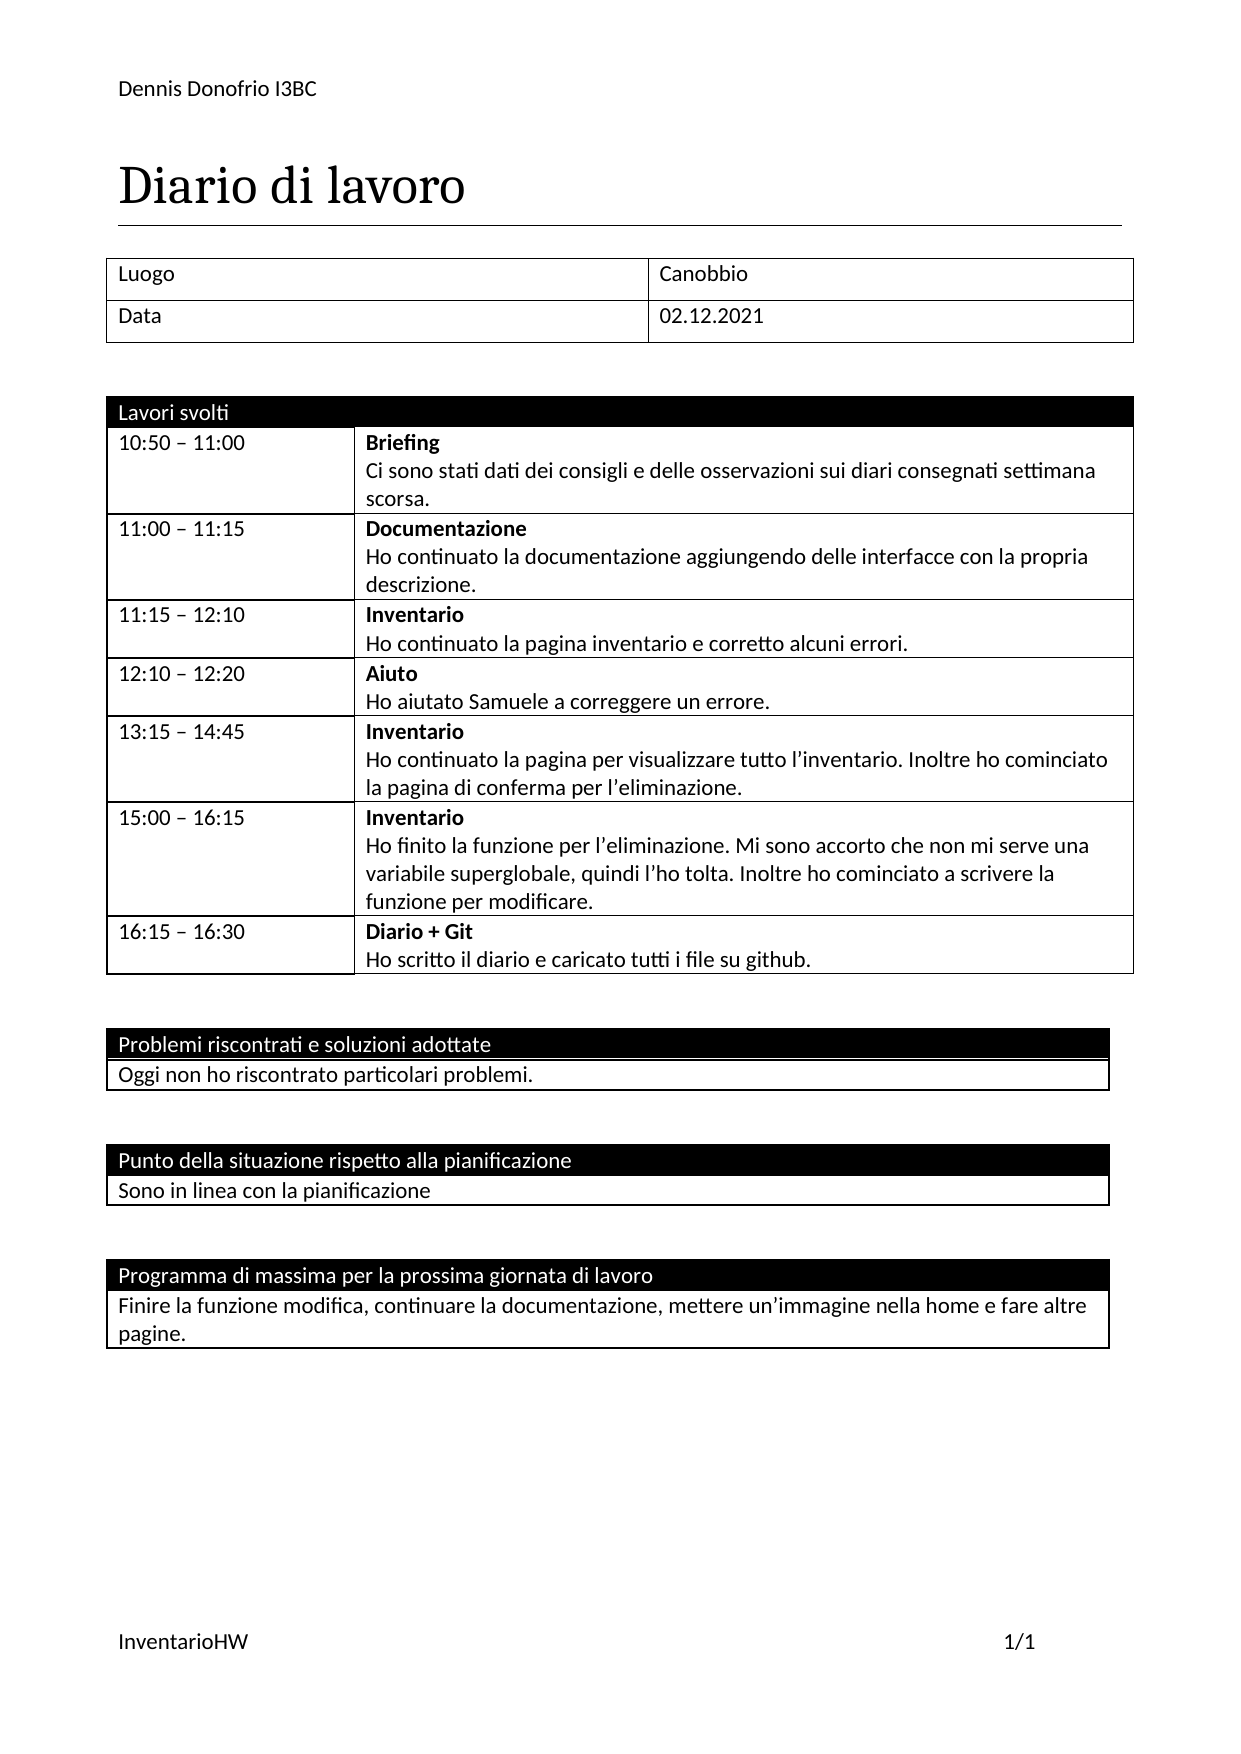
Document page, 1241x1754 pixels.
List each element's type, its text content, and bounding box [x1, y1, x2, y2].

table_cell Documentazione Ho continuato la documentazione aggiungendo delle interfacce con la propria descrizione. [355, 514, 1133, 598]
table_cell Inventario Ho continuato la pagina per visualizzare tutto l’inventario. Inoltre ho cominciato la pagina di conferma per l’eliminazione. [355, 716, 1133, 801]
table_cell 10:50 – 11:00 [108, 428, 354, 512]
table_cell Data [107, 301, 648, 342]
table_cell 16:15 – 16:30 [108, 917, 354, 973]
table_cell 13:15 – 14:45 [108, 717, 354, 801]
table_cell Inventario Ho continuato la pagina inventario e corretto alcuni errori. [355, 600, 1133, 657]
table_header Luogo [107, 259, 648, 300]
table_cell Oggi non ho riscontrato particolari problemi. [108, 1061, 1108, 1088]
table_header Canobbio [649, 259, 1133, 300]
table_cell Finire la funzione modifica, continuare la documentazione, mettere un’immagine nella home e fare altre pagine. [108, 1291, 1108, 1347]
table_header Programma di massima per la prossima giornata di lavoro [108, 1261, 1108, 1289]
title Diario di lavoro [118, 155, 1122, 225]
table_header Punto della situazione rispetto alla pianificazione [108, 1146, 1108, 1174]
table_cell Aiuto Ho aiutato Samuele a correggere un errore. [355, 658, 1133, 715]
table_cell 02.12.2021 [649, 301, 1133, 342]
table_cell 11:00 – 11:15 [108, 515, 354, 598]
table_cell 11:15 – 12:10 [108, 601, 354, 657]
table_cell 15:00 – 16:15 [108, 803, 354, 915]
table_header Lavori svolti [108, 398, 354, 426]
table_cell 12:10 – 12:20 [108, 659, 354, 715]
table_cell Inventario Ho finito la funzione per l’eliminazione. Mi sono accorto che non mi serve una variabile superglobale, quindi l’ho tolta. Inoltre ho cominciato a scrivere la funzione per modificare. [355, 802, 1133, 915]
table_cell Sono in linea con la pianificazione [108, 1176, 1108, 1204]
table_header Problemi riscontrati e soluzioni adottate [108, 1030, 1108, 1058]
table_cell Diario + Git Ho scritto il diario e caricato tutti i file su github. [355, 916, 1133, 973]
table_cell Briefing Ci sono stati dati dei consigli e delle osservazioni sui diari consegnati settimana scorsa. [355, 427, 1133, 512]
table_header [355, 397, 1133, 426]
